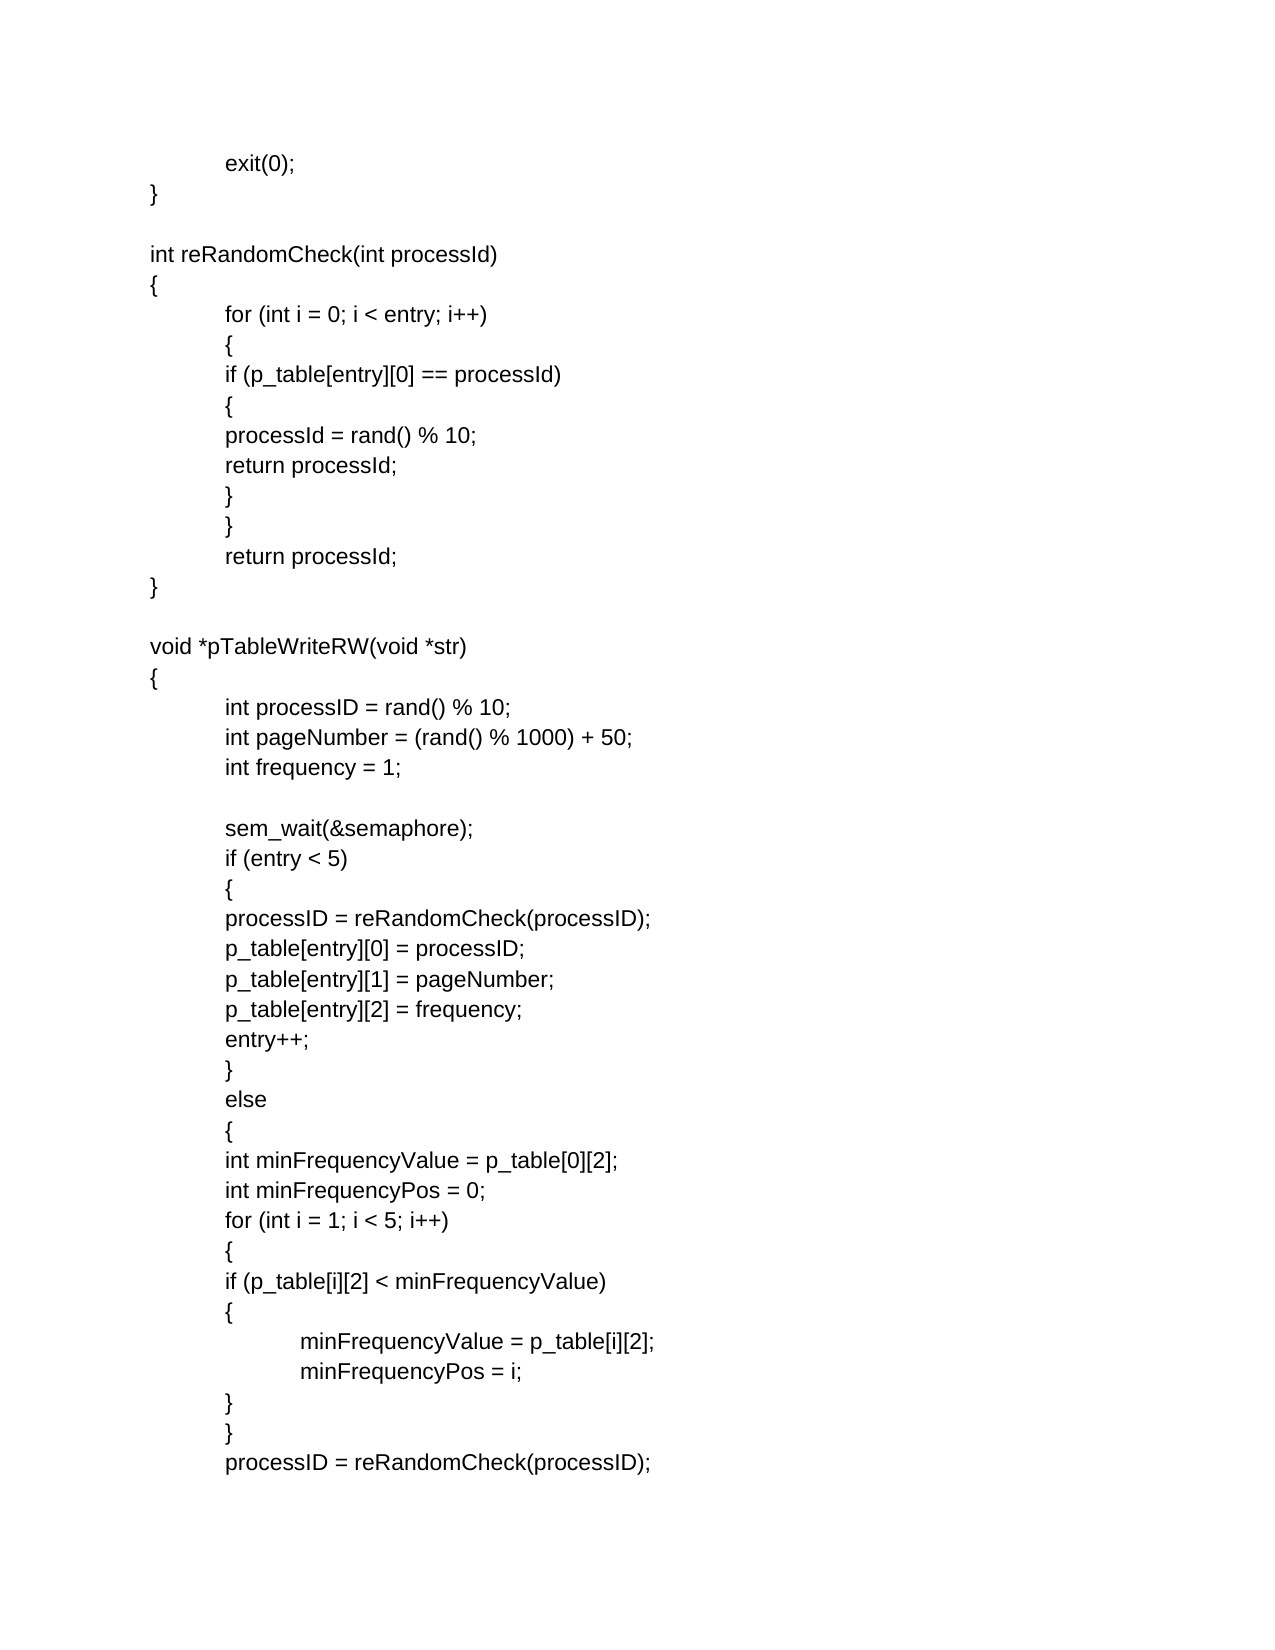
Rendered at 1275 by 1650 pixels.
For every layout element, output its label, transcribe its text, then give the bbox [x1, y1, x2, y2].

text { [150, 875, 1125, 901]
text int minFrequencyValue = p_table[0][2]; [150, 1147, 1125, 1173]
text p_table[entry][0] = processID; [150, 935, 1125, 962]
text { [150, 1298, 1125, 1324]
text } [150, 180, 1125, 207]
text if (p_table[i][2] < minFrequencyValue) [150, 1268, 1125, 1294]
text if (p_table[entry][0] == processId) [150, 361, 1125, 388]
text } [150, 512, 1125, 539]
text return processId; [150, 452, 1125, 478]
text sem_wait(&semaphore); [150, 814, 1125, 841]
text exit(0); [150, 150, 1125, 176]
text { [150, 1237, 1125, 1264]
text { [150, 663, 1125, 690]
text int minFrequencyPos = 0; [150, 1177, 1125, 1203]
text processID = reRandomCheck(processID); [150, 1449, 1125, 1475]
text for (int i = 0; i < entry; i++) [150, 301, 1125, 327]
text } [150, 482, 1125, 509]
text int pageNumber = (rand() % 1000) + 50; [150, 724, 1125, 750]
text int frequency = 1; [150, 754, 1125, 781]
text } [150, 573, 1125, 599]
text minFrequencyPos = i; [150, 1358, 1125, 1385]
text { [150, 331, 1125, 358]
text } [150, 1056, 1125, 1083]
text { [150, 392, 1125, 418]
text { [150, 271, 1125, 297]
text int reRandomCheck(int processId) [150, 241, 1125, 267]
text } [150, 1388, 1125, 1415]
text int processID = rand() % 10; [150, 694, 1125, 720]
text { [150, 1117, 1125, 1143]
text processId = rand() % 10; [150, 422, 1125, 448]
text minFrequencyValue = p_table[i][2]; [150, 1328, 1125, 1354]
text void *pTableWriteRW(void *str) [150, 633, 1125, 660]
text p_table[entry][1] = pageNumber; [150, 966, 1125, 992]
text p_table[entry][2] = frequency; [150, 996, 1125, 1022]
text } [150, 1419, 1125, 1445]
text return processId; [150, 543, 1125, 569]
text processID = reRandomCheck(processID); [150, 905, 1125, 932]
text else [150, 1086, 1125, 1113]
text if (entry < 5) [150, 845, 1125, 871]
text for (int i = 1; i < 5; i++) [150, 1207, 1125, 1234]
text entry++; [150, 1026, 1125, 1052]
